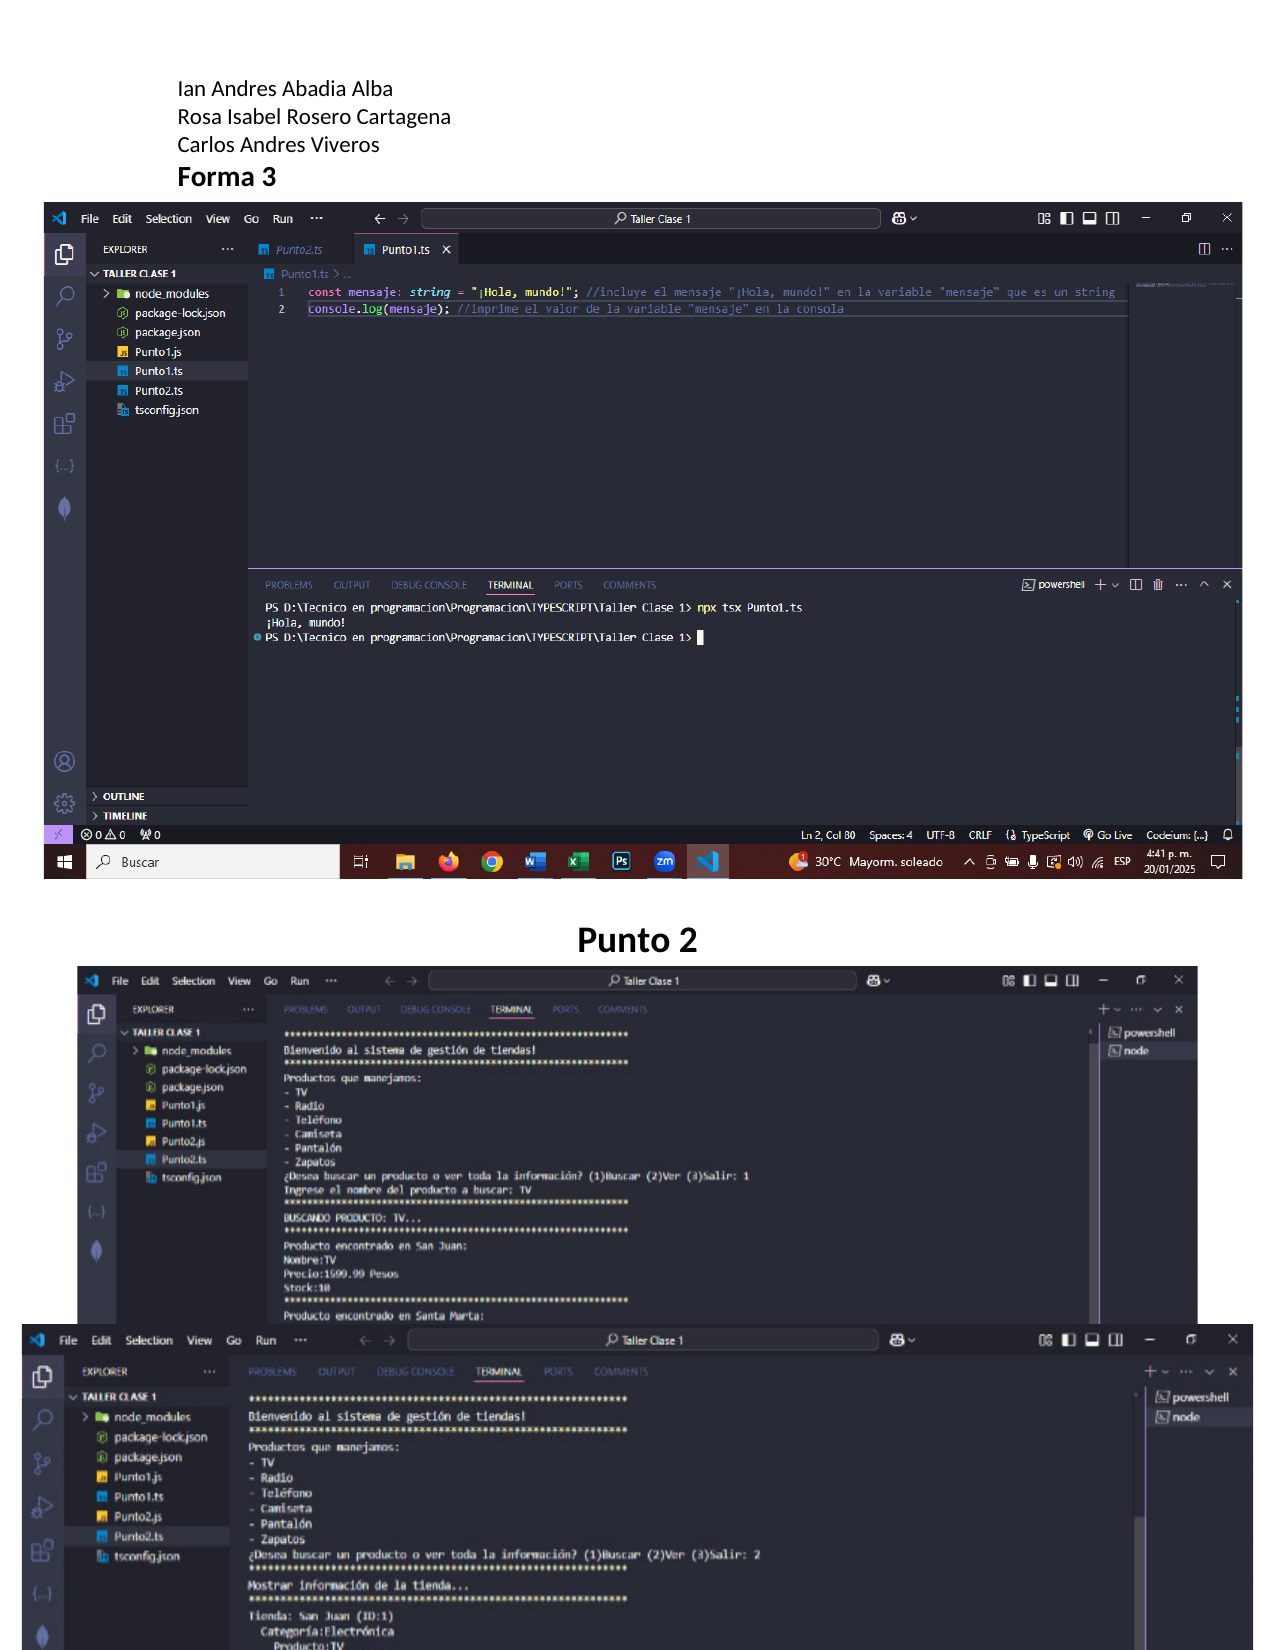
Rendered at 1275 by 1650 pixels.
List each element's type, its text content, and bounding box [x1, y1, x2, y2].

picture [21, 966, 1254, 1650]
picture [43, 202, 1243, 879]
text Forma 3 [177, 158, 1098, 193]
text Punto 2 [177, 916, 1098, 962]
